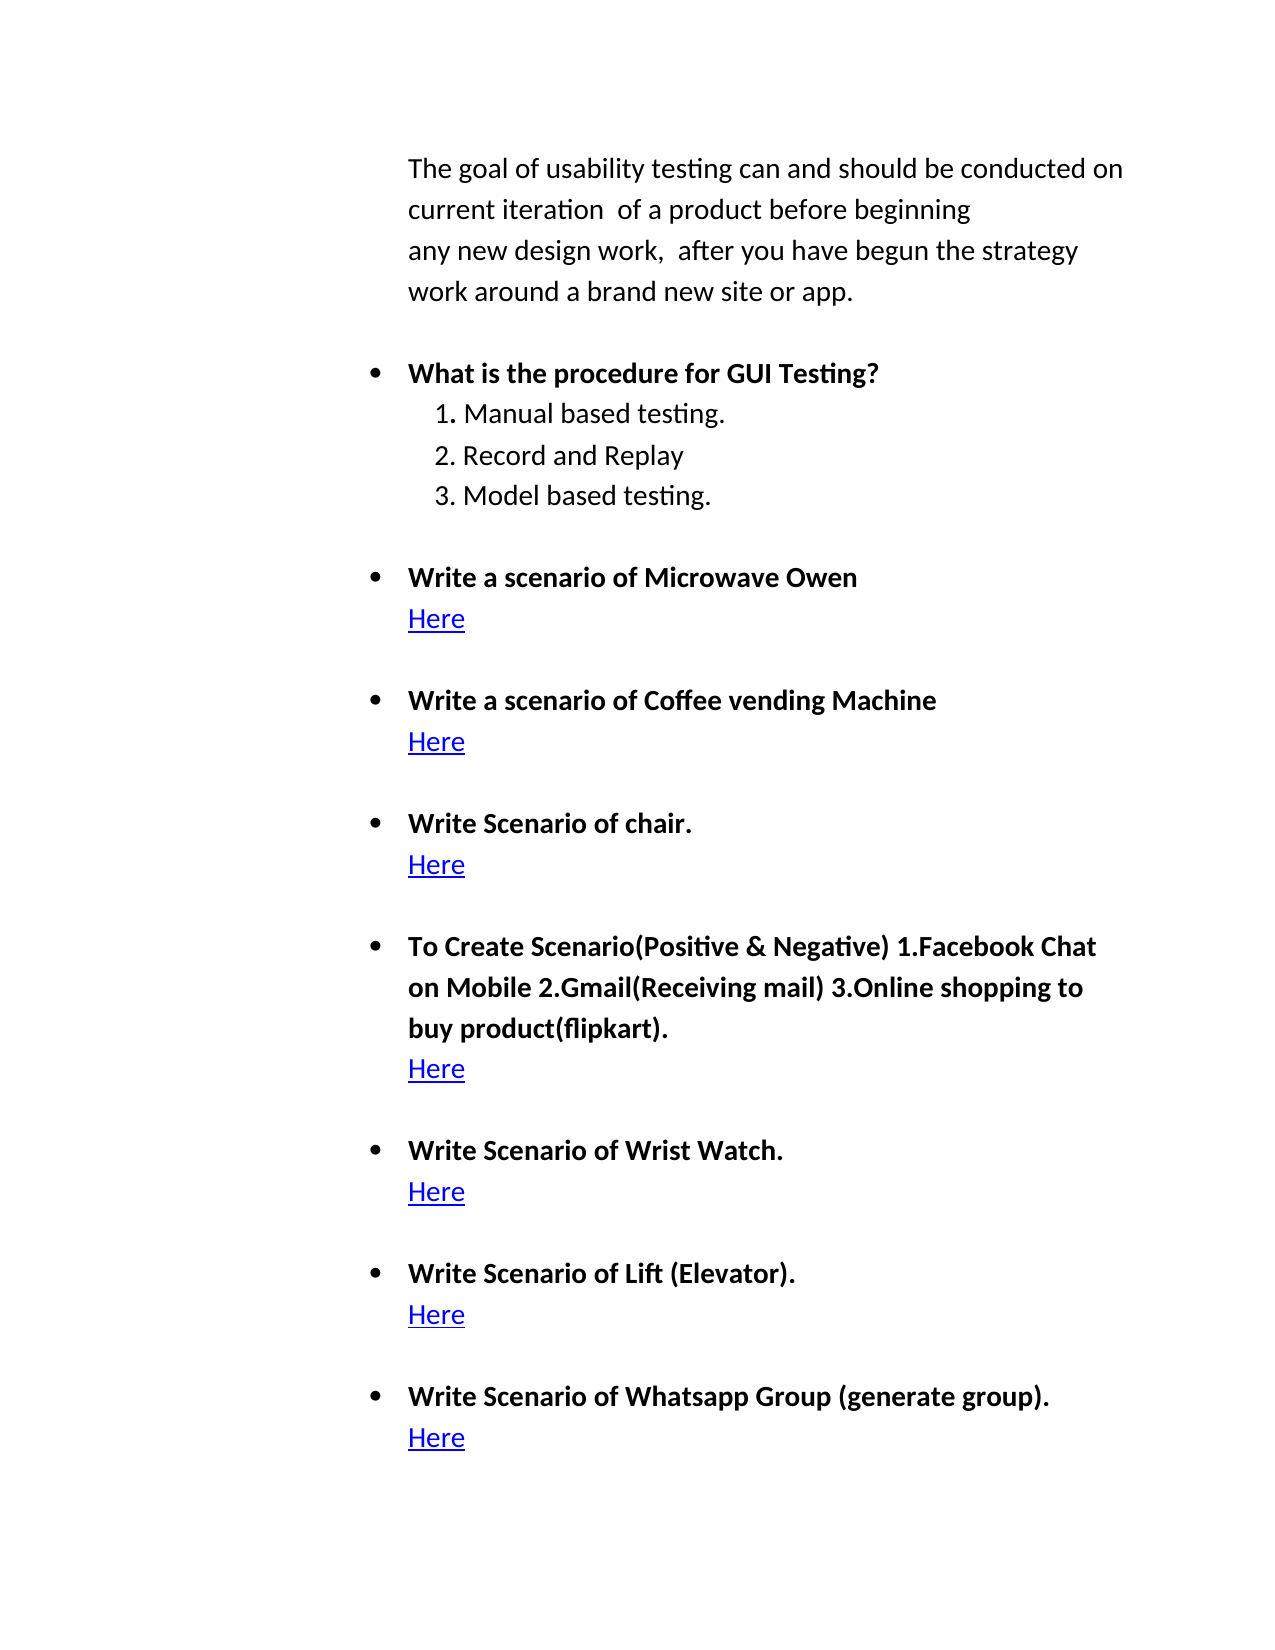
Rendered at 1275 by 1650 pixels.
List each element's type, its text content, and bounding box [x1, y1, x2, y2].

list Here [408, 1051, 1125, 1086]
list Write a scenario of Microwave Owen [370, 559, 1125, 595]
list 1. Manual based testing. [408, 396, 1125, 431]
list Write Scenario of chair. [370, 805, 1125, 841]
list What is the procedure for GUI Testing? [370, 355, 1125, 390]
list Here [408, 1296, 1125, 1332]
list Here [408, 1173, 1125, 1209]
list To Create Scenario(Positive & Negative) 1.Facebook Chat on Mobile 2.Gmail(Receiving mail) 3.Online shopping to buy product(flipkart). [370, 928, 1125, 1045]
list Write Scenario of Wrist Watch. [370, 1132, 1125, 1168]
list Write Scenario of Whatsapp Group (generate group). [370, 1378, 1125, 1414]
list Here [408, 1419, 1125, 1455]
list 2. Record and Replay [408, 437, 1125, 472]
list any new design work, after you have begun the strategy work around a brand new site or app. [408, 232, 1125, 308]
list Write Scenario of Lift (Elevator). [370, 1255, 1125, 1291]
list Here [408, 600, 1125, 636]
list Here [408, 846, 1125, 882]
list The goal of usability testing can and should be conducted on current iteration of a product before beginning [408, 150, 1125, 227]
list 3. Model based testing. [408, 477, 1125, 513]
list Write a scenario of Coffee vending Machine [370, 682, 1125, 718]
list Here [408, 723, 1125, 759]
